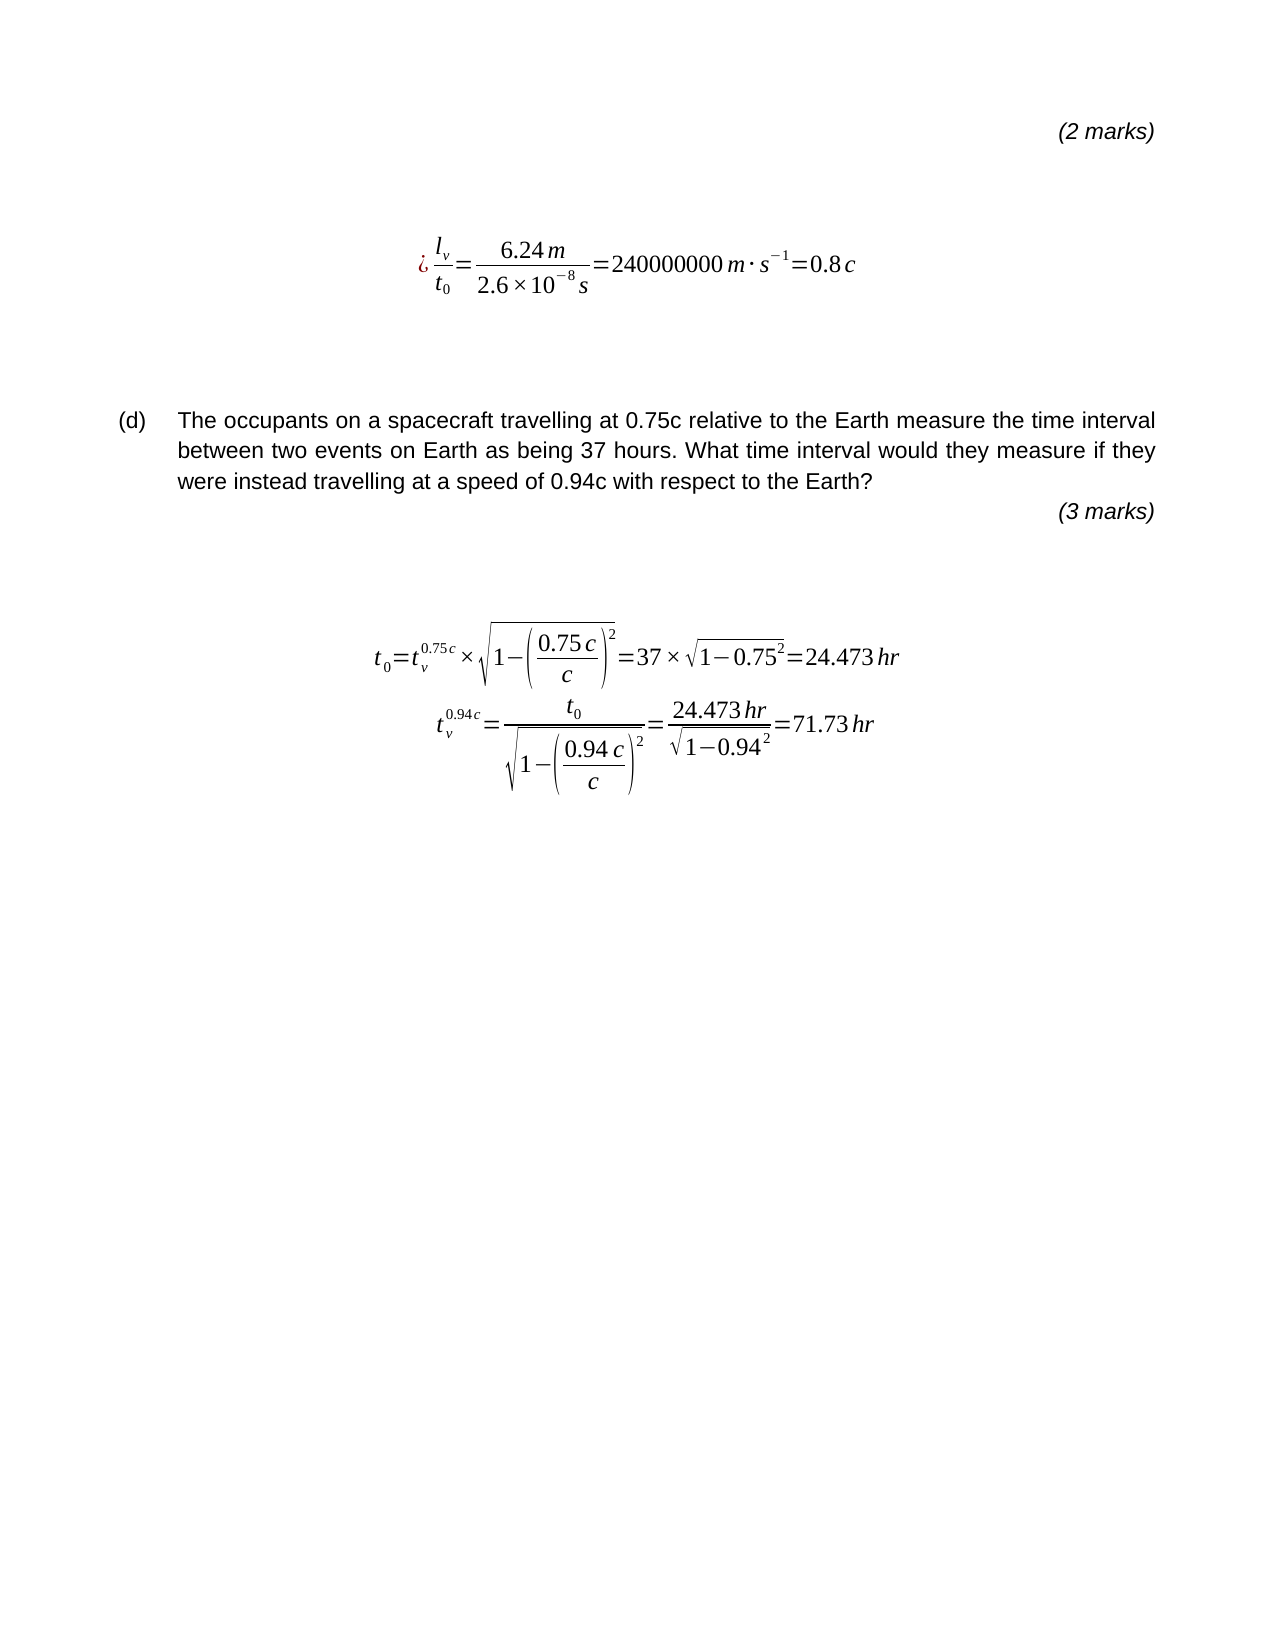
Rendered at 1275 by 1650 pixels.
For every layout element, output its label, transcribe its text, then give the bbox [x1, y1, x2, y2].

text (3 marks) [156, 498, 1157, 524]
text (2 marks) [156, 118, 1157, 144]
list The occupants on a spacecraft travelling at 0.75c relative to the Earth measure the time interval between two events on Earth as being 37 hours. What time interval would they measure if they were instead travelling at a speed of 0.94c with respect to the Earth? [118, 407, 1157, 494]
